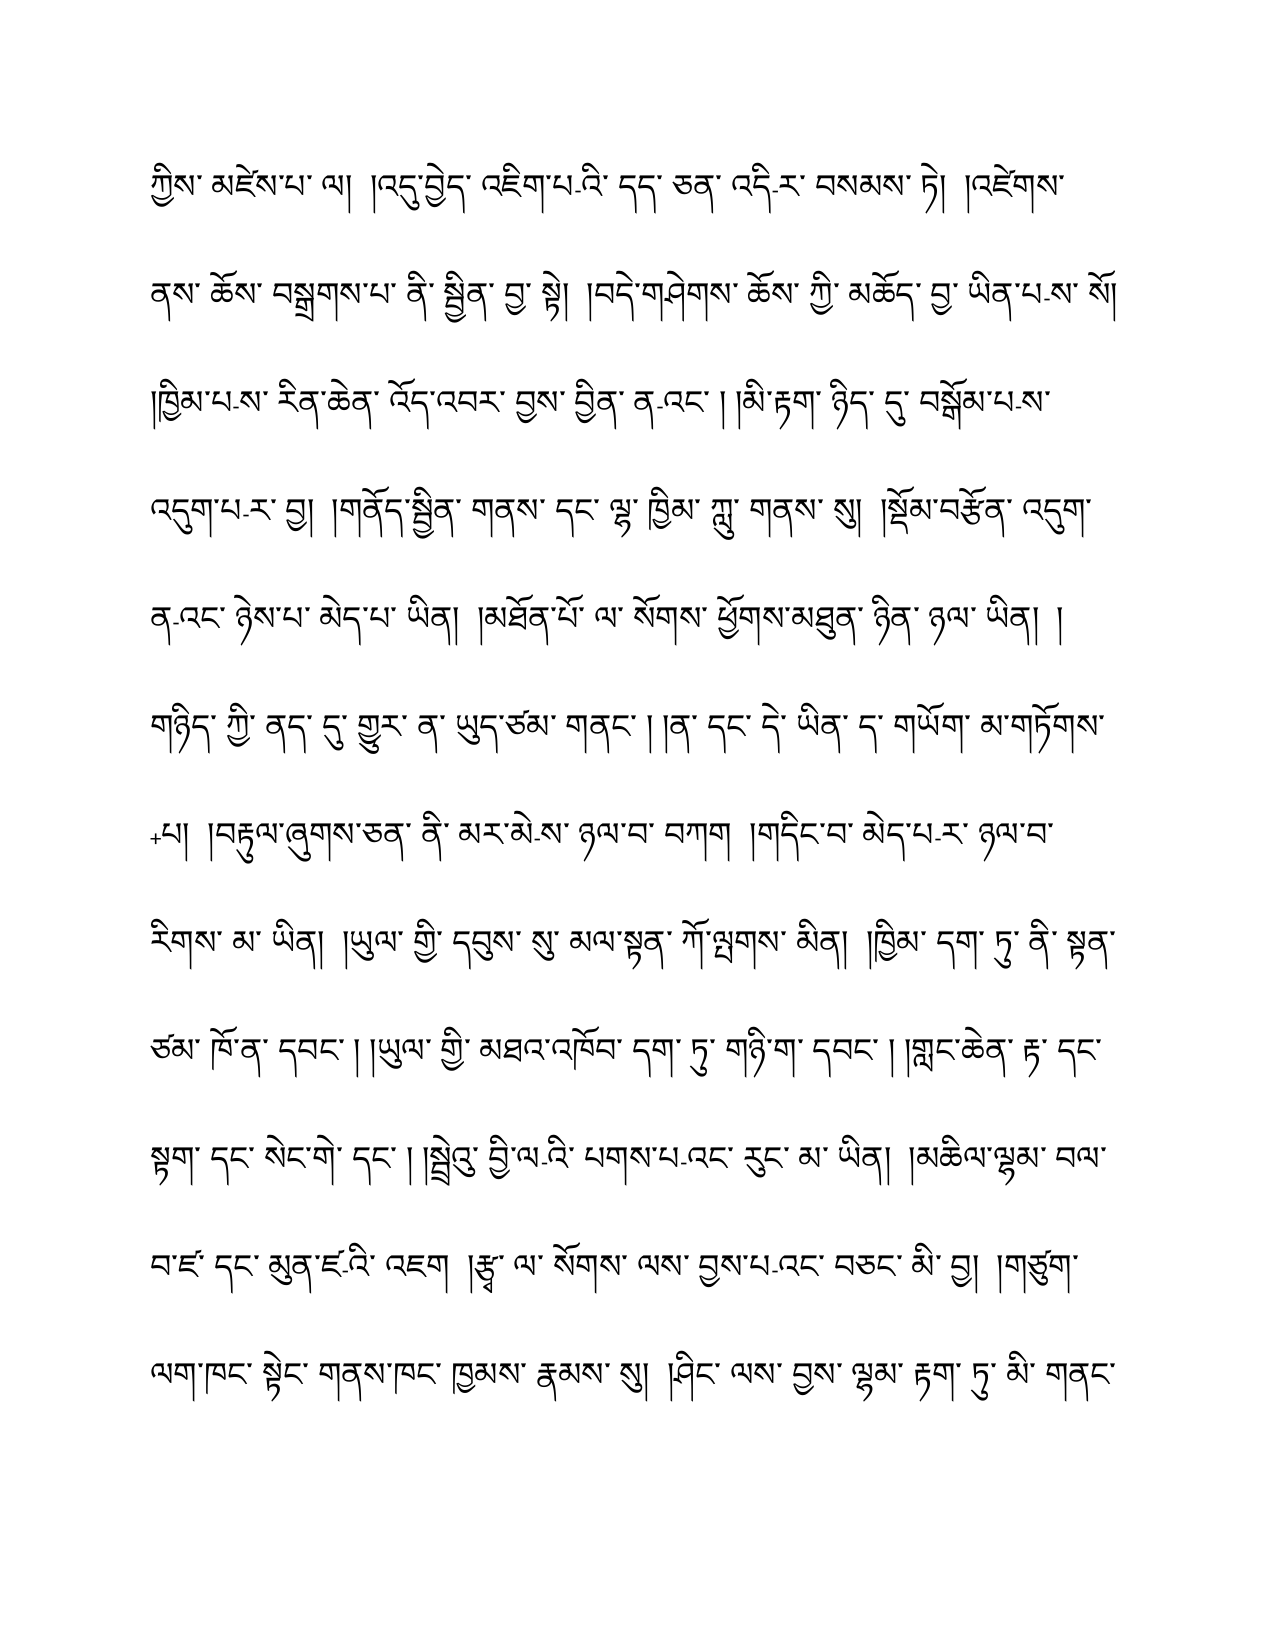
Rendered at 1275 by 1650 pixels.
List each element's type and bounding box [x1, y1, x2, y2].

text [150, 150, 1125, 1431]
